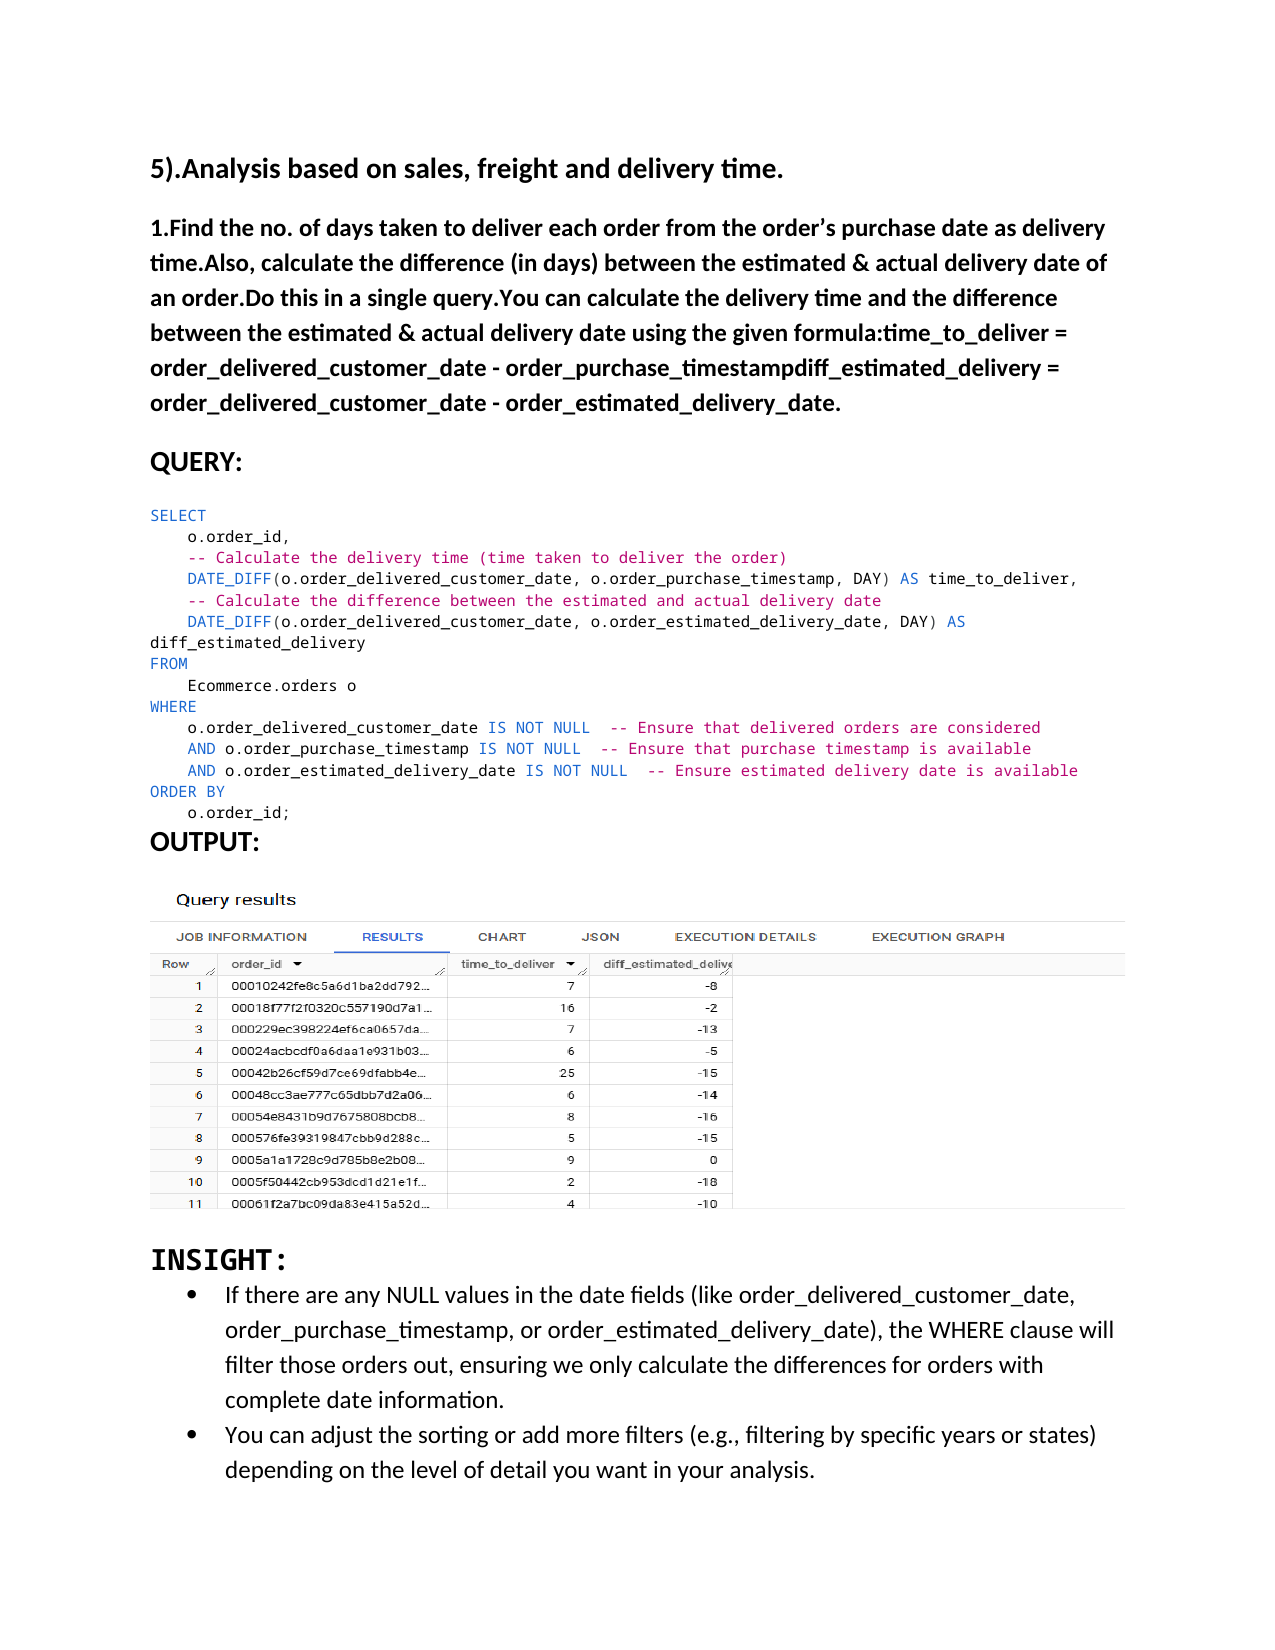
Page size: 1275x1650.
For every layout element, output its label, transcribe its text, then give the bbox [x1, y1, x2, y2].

text ORDER BY [150, 781, 1125, 802]
text 1.Find the no. of days taken to deliver each order from the order’s purchase date as delivery time.Also, calculate the difference (in days) between the estimated & actual delivery date of an order.Do this in a single query.You can calculate the delivery time and the difference between the estimated & actual delivery date using the given formula:time_to_deliver = order_delivered_customer_date - order_purchase_timestampdiff_estimated_delivery = order_delivered_customer_date - order_estimated_delivery_date. [150, 212, 1125, 417]
list You can adjust the sorting or add more filters (e.g., filtering by specific years or states) depending on the level of detail you want in your analysis. [187, 1419, 1125, 1485]
text AND o.order_estimated_delivery_date IS NOT NULL -- Ensure estimated delivery date is available [150, 759, 1125, 781]
text -- Calculate the delivery time (time taken to deliver the order) [150, 547, 1125, 568]
list If there are any NULL values in the date fields (like order_delivered_customer_date, order_purchase_timestamp, or order_estimated_delivery_date), the WHERE clause will filter those orders out, ensuring we only calculate the differences for orders with complete date information. [187, 1279, 1125, 1415]
text SELECT [150, 504, 1125, 526]
text o.order_id, [150, 526, 1125, 547]
text o.order_id; [150, 802, 1125, 823]
text DATE_DIFF(o.order_delivered_customer_date, o.order_purchase_timestamp, DAY) AS time_to_deliver, [150, 568, 1125, 589]
text INSIGHT: [150, 1239, 1125, 1279]
text OUTPUT: [150, 823, 1125, 859]
text QUERY: [150, 443, 1125, 478]
text WHERE [150, 696, 1125, 717]
text AND o.order_purchase_timestamp IS NOT NULL -- Ensure that purchase timestamp is available [150, 738, 1125, 759]
text o.order_delivered_customer_date IS NOT NULL -- Ensure that delivered orders are considered [150, 717, 1125, 738]
text Ecommerce.orders o [150, 674, 1125, 696]
text FROM [150, 653, 1125, 674]
text DATE_DIFF(o.order_delivered_customer_date, o.order_estimated_delivery_date, DAY) AS diff_estimated_delivery [150, 611, 1125, 653]
picture [150, 885, 1125, 1215]
text -- Calculate the difference between the estimated and actual delivery date [150, 589, 1125, 611]
text 5).Analysis based on sales, freight and delivery time. [150, 150, 1125, 186]
